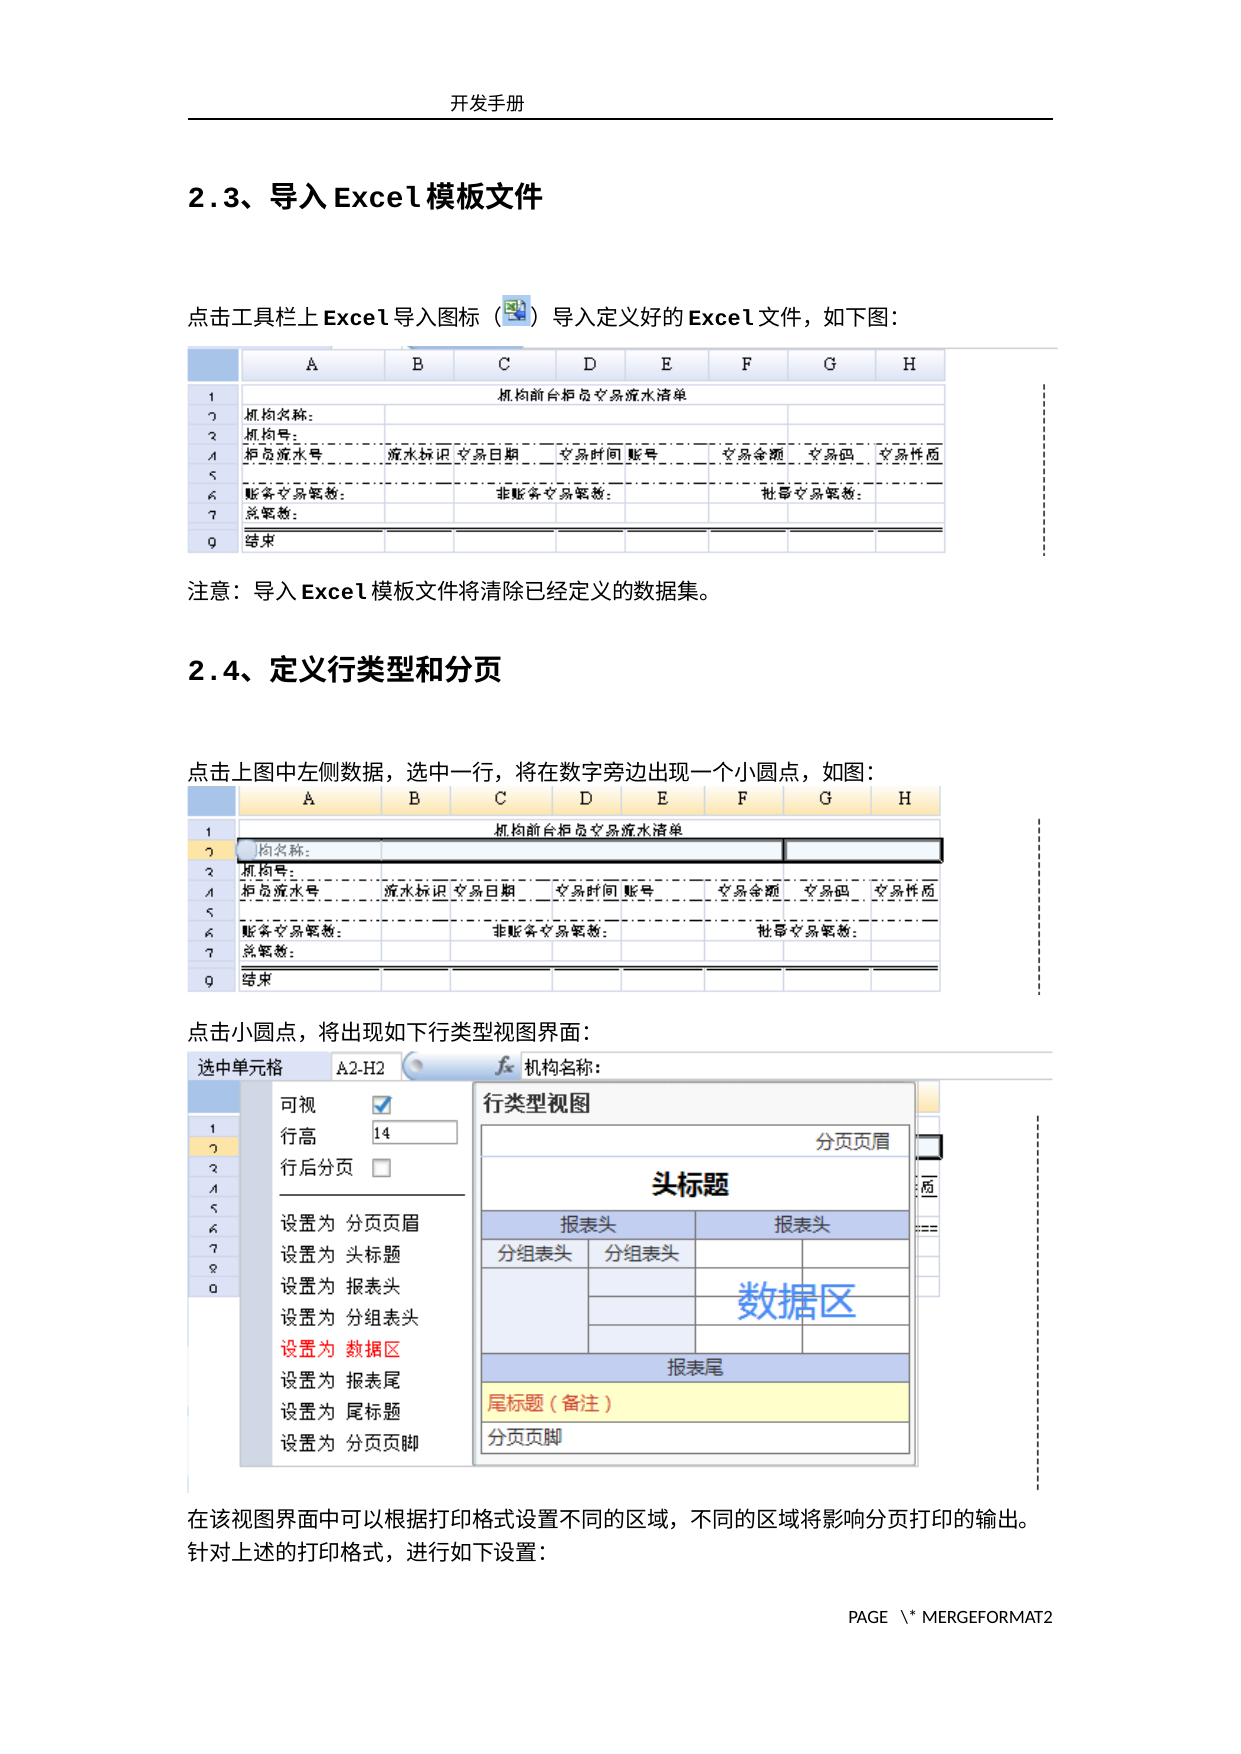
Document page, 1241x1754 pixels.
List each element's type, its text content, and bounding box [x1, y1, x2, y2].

subtitle 2.3、导入Excel模板文件 [187, 162, 1053, 227]
text 针对上述的打印格式，进行如下设置： [187, 1534, 1053, 1567]
text 点击上图中左侧数据，选中一行，将在数字旁边出现一个小圆点，如图： [187, 754, 1053, 786]
picture [502, 295, 531, 326]
picture [187, 786, 1053, 995]
picture [187, 1046, 1053, 1493]
subtitle 2.4、定义行类型和分页 [187, 635, 1053, 700]
text 在该视图界面中可以根据打印格式设置不同的区域，不同的区域将影响分页打印的输出。 [187, 1502, 1053, 1534]
picture [187, 346, 1058, 556]
text 注意：导入Excel模板文件将清除已经定义的数据集。 [187, 573, 1053, 606]
text 点击工具栏上Excel导入图标（）导入定义好的Excel文件，如下图： [187, 281, 1053, 346]
text 点击小圆点，将出现如下行类型视图界面： [187, 1014, 1053, 1046]
